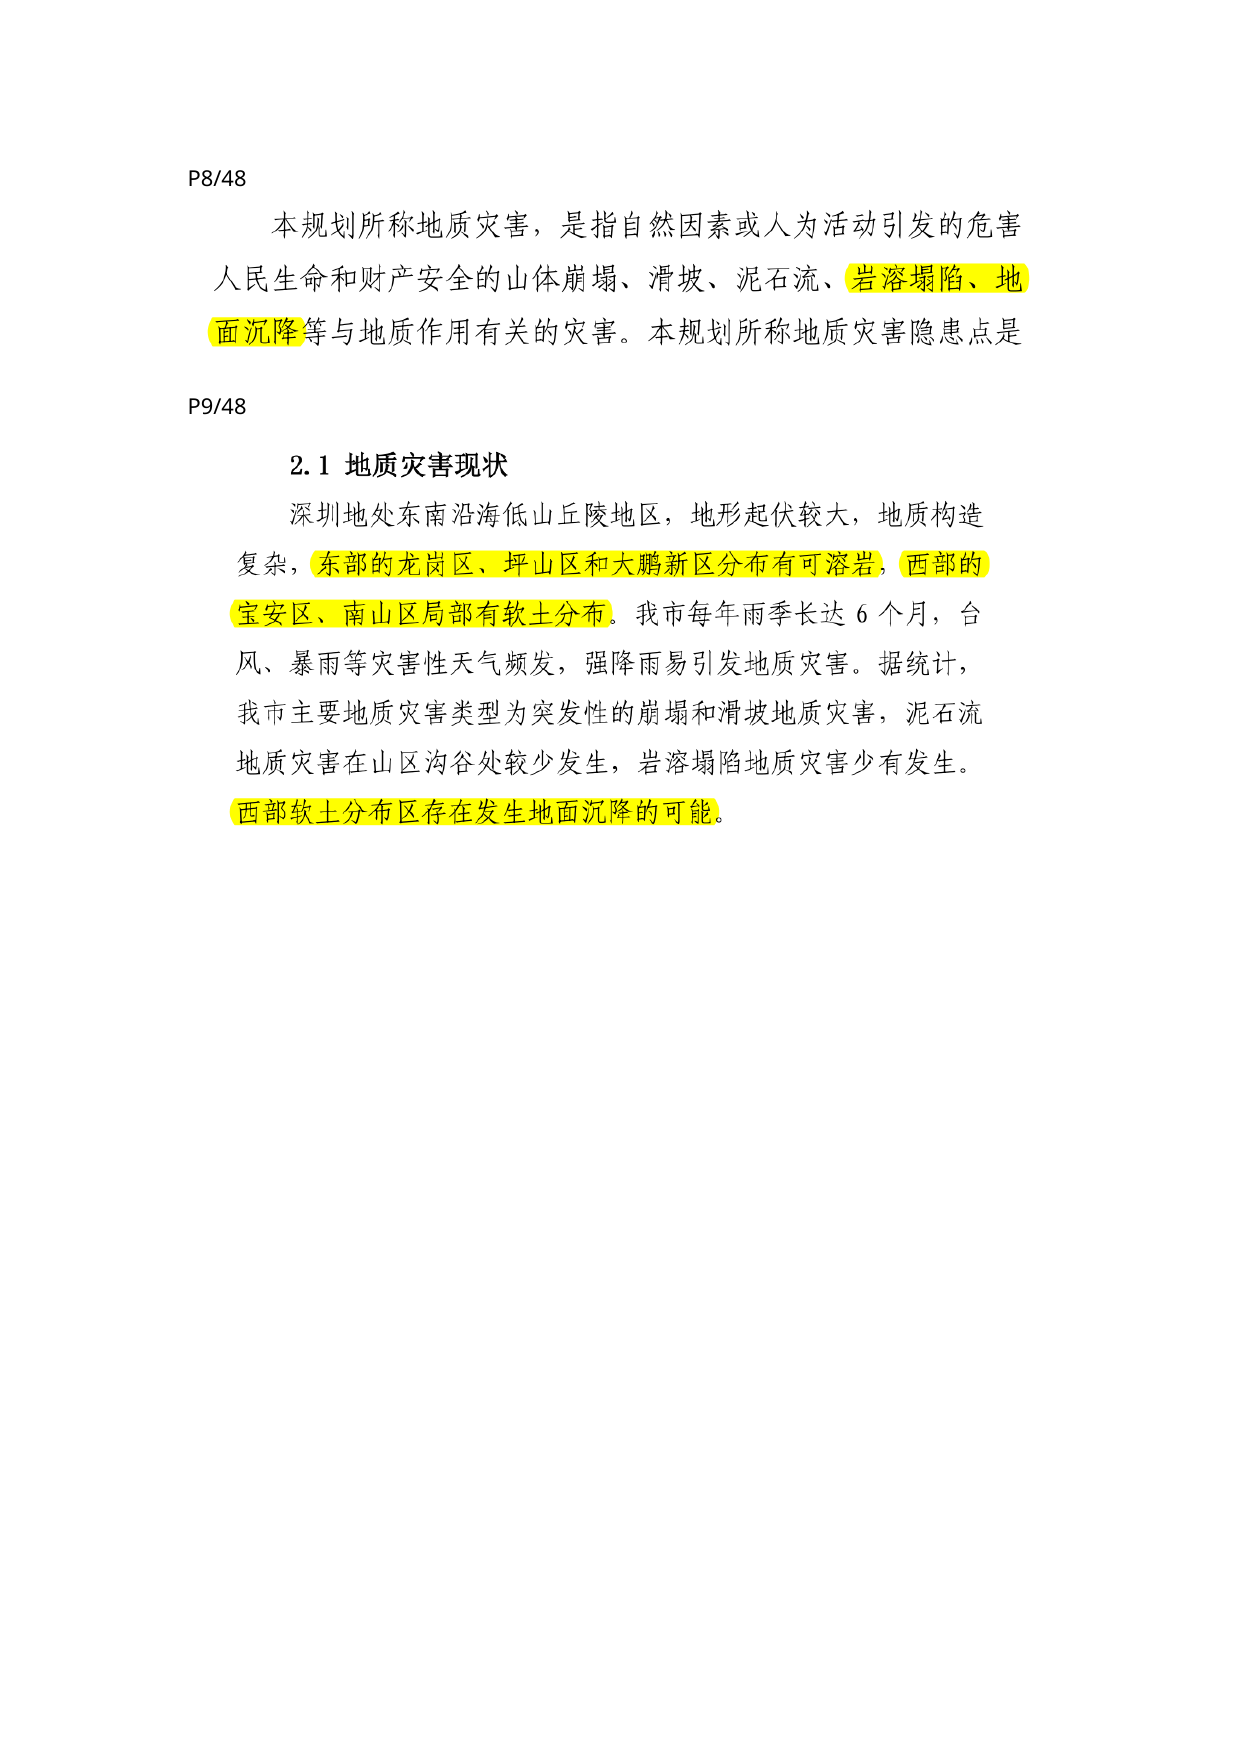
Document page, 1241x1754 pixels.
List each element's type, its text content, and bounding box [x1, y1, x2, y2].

text P9/48 [187, 389, 1053, 422]
picture [187, 422, 1053, 841]
picture [187, 194, 1053, 367]
text P8/48 [187, 162, 1053, 194]
